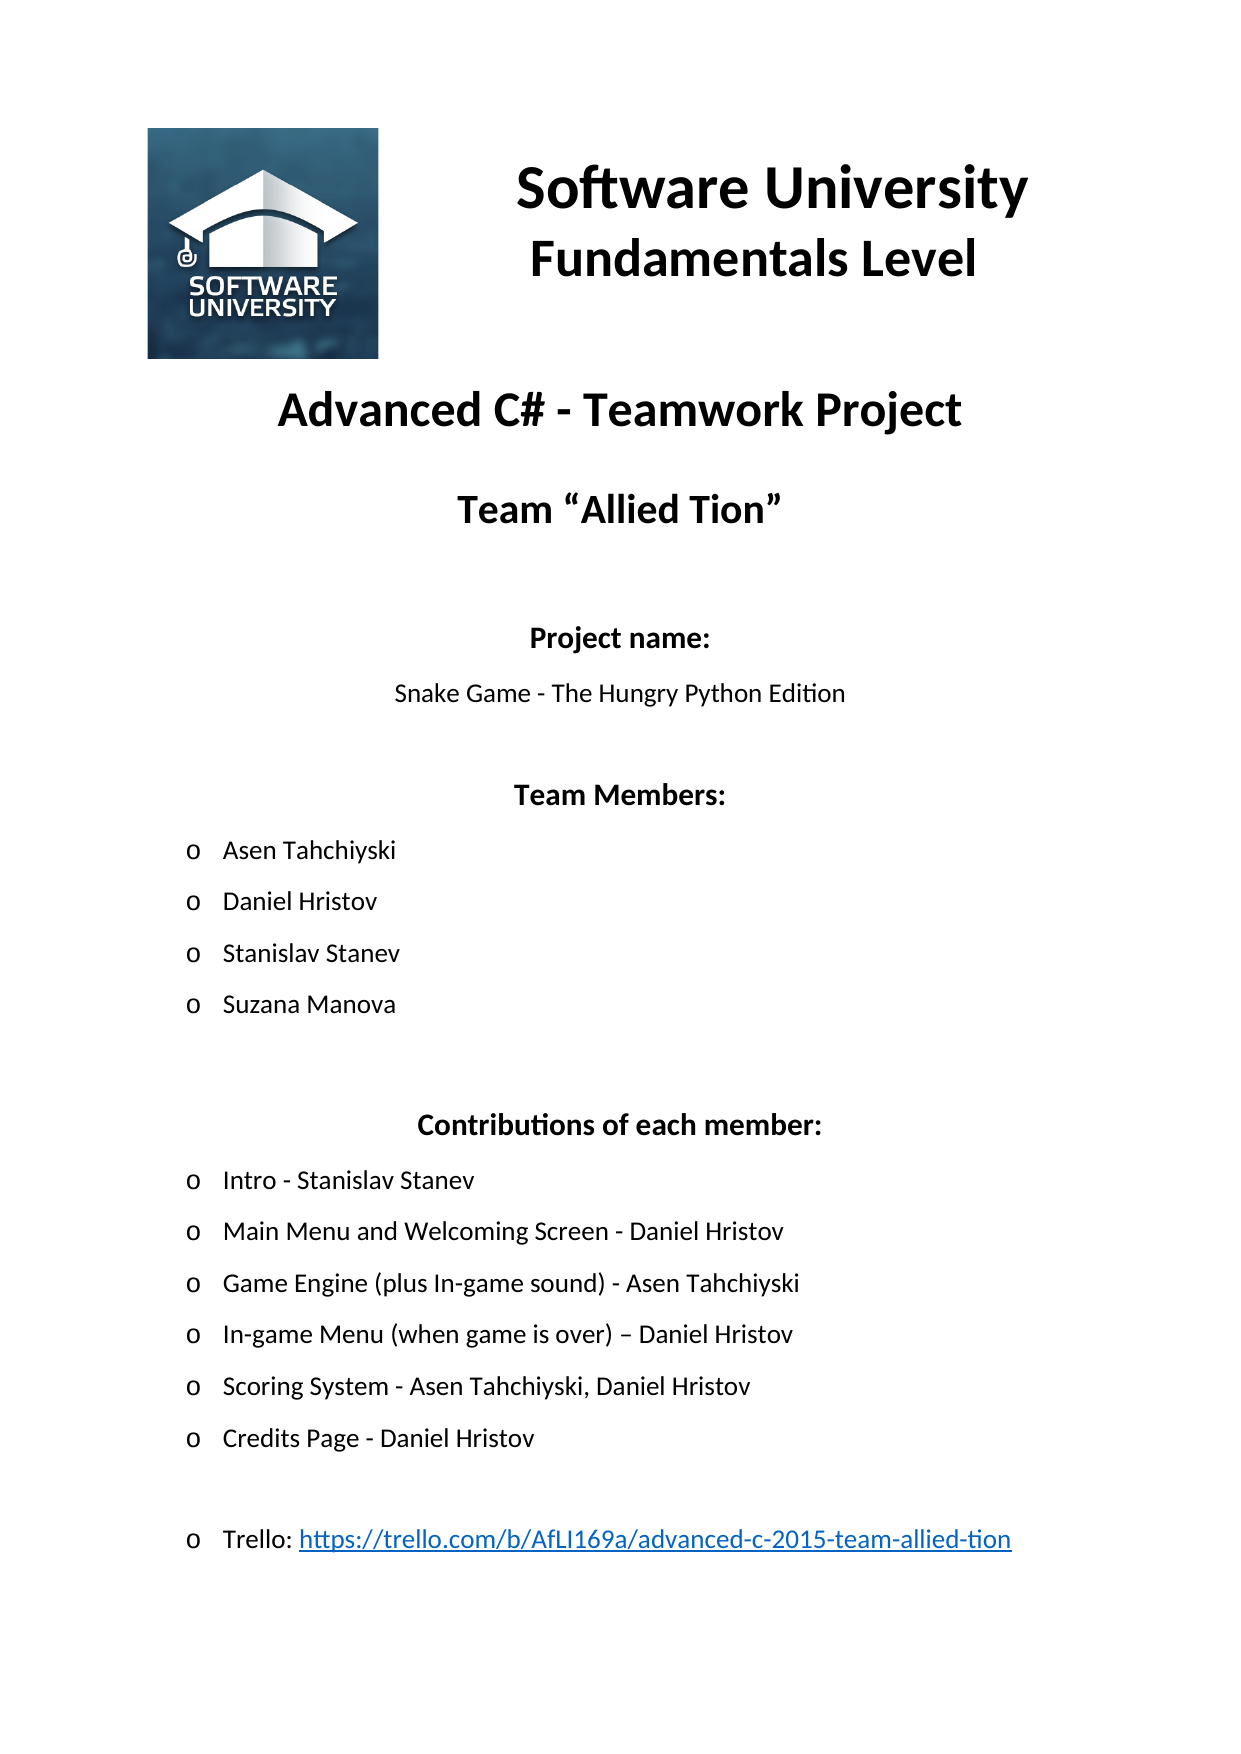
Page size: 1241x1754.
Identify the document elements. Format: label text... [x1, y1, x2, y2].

list Main Menu and Welcoming Screen - Daniel Hristov [185, 1214, 1093, 1249]
text Contributions of each member: [148, 1105, 1093, 1143]
text Advanced C# - Teamwork Project [148, 388, 1093, 436]
list In-game Menu (when game is over) – Daniel Hristov [185, 1318, 1093, 1352]
list Suzana Manova [185, 987, 1093, 1022]
list Asen Tahchiyski [185, 833, 1093, 867]
text Project name: [148, 618, 1093, 656]
list Trello: https://trello.com/b/AfLI169a/advanced-c-2015-team-allied-tion [185, 1522, 1093, 1556]
list Stanislav Stanev [185, 936, 1093, 970]
text Fundamentals Level [148, 224, 1093, 290]
list Credits Page - Daniel Hristov [185, 1421, 1093, 1455]
text Team Members: [148, 775, 1093, 813]
text Snake Game - The Hungry Python Edition [148, 676, 1093, 709]
text Team “Allied Tion” [148, 483, 1093, 534]
list Intro - Stanislav Stanev [185, 1163, 1093, 1197]
list Scoring System - Asen Tahchiyski, Daniel Hristov [185, 1369, 1093, 1403]
list Game Engine (plus In-game sound) - Asen Tahchiyski [185, 1266, 1093, 1300]
text Software University [443, 148, 1093, 224]
list Daniel Hristov [185, 884, 1093, 919]
picture [147, 128, 379, 359]
